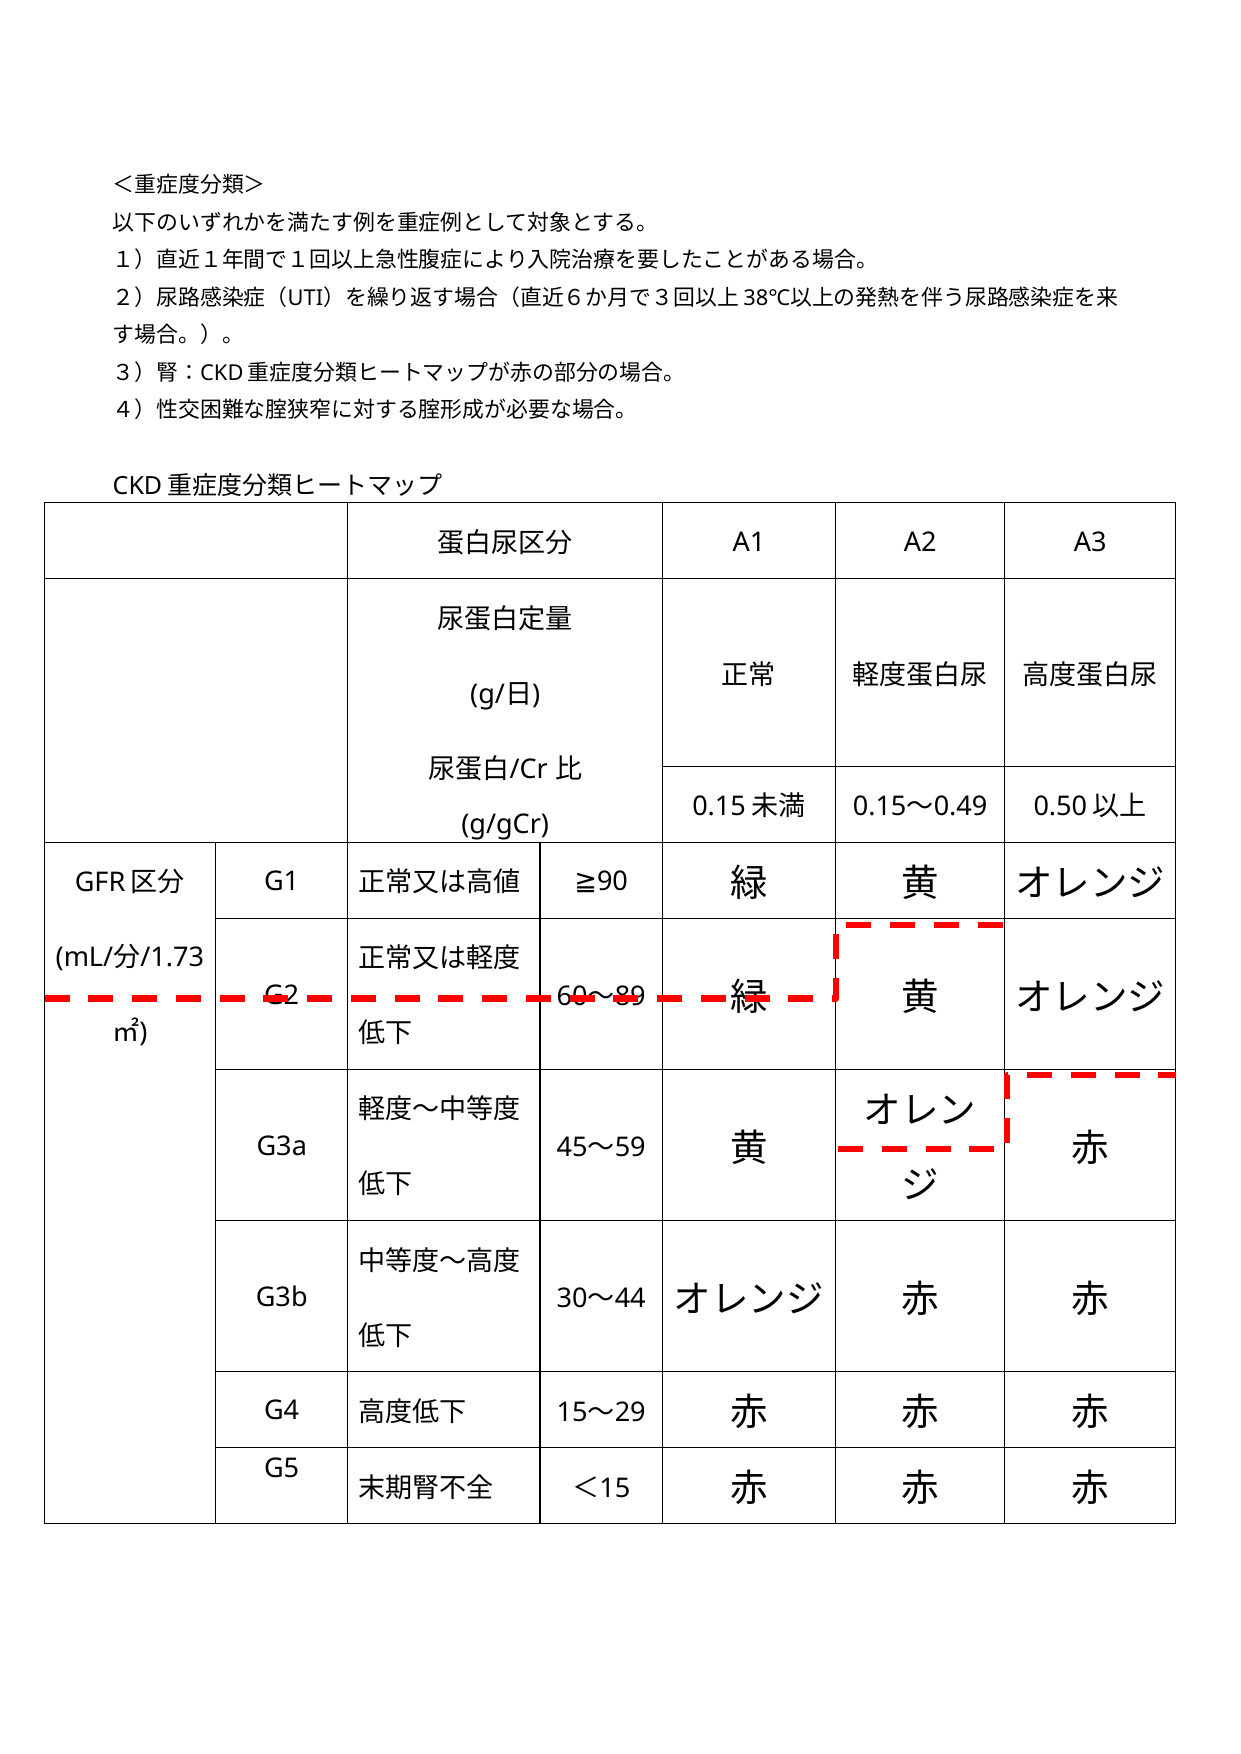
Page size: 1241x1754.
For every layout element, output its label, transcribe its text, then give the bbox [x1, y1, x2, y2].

text CKD重症度分類ヒートマップ [112, 464, 1128, 502]
table_cell G2 [216, 919, 347, 1069]
table_cell 正常又は高値 [348, 843, 539, 918]
table_header A1 [663, 503, 835, 578]
table_cell 赤 [1005, 1372, 1175, 1447]
table_cell 正常又は軽度低下 [348, 919, 539, 1069]
text ＜重症度分類＞ [112, 164, 1128, 202]
table_cell 15～29 [541, 1372, 662, 1447]
table_cell 黄 [836, 919, 1004, 1069]
table_cell G4 [216, 1372, 347, 1447]
text ２）尿路感染症（UTI）を繰り返す場合（直近６か月で３回以上38℃以上の発熱を伴う尿路感染症を来す場合。）。 [112, 277, 1128, 352]
table_cell 中等度～高度低下 [348, 1221, 539, 1371]
table_cell 赤 [663, 1448, 835, 1523]
table_cell [45, 579, 347, 842]
table_cell 高度蛋白尿 [1005, 579, 1175, 766]
table_cell 30～44 [541, 1221, 662, 1371]
table_header [45, 503, 347, 578]
table_cell G1 [216, 843, 347, 918]
text 以下のいずれかを満たす例を重症例として対象とする。 [112, 202, 1128, 239]
table_cell 0.15未満 [663, 767, 835, 842]
table_header A3 [1005, 503, 1175, 578]
table_cell 赤 [1005, 1070, 1175, 1220]
table_cell G5 [216, 1448, 347, 1523]
table_cell オレンジ [1005, 843, 1175, 918]
table_cell オレンジ [1005, 919, 1175, 1069]
text １）直近１年間で１回以上急性腹症により入院治療を要したことがある場合。 [112, 239, 1128, 277]
table_cell 赤 [836, 1221, 1004, 1371]
table_cell 軽度～中等度低下 [348, 1070, 539, 1220]
table_cell ≧90 [541, 843, 662, 918]
table_cell 60～89 [541, 919, 662, 1069]
table_cell 尿蛋白定量 (g/日) 尿蛋白/Cr 比 (g/gCr) [348, 579, 662, 842]
table_cell 0.15～0.49 [836, 767, 1004, 842]
table_cell 緑 [663, 843, 835, 918]
table_cell 0.50以上 [1005, 767, 1175, 842]
table_cell 黄 [836, 843, 1004, 918]
table_cell 末期腎不全（ESKD） [348, 1448, 539, 1523]
table_header A2 [836, 503, 1004, 578]
table_cell 緑 [663, 919, 835, 1069]
text ４）性交困難な腟狭窄に対する腟形成が必要な場合。 [112, 389, 1128, 427]
table_cell 赤 [1005, 1448, 1175, 1523]
table_cell GFR区分 (mL/分/1.73㎡) [45, 843, 215, 1523]
table_cell G3b [216, 1221, 347, 1371]
table_header 蛋白尿区分 [348, 503, 662, 578]
table_cell 高度低下 [348, 1372, 539, 1447]
table_cell 軽度蛋白尿 [836, 579, 1004, 766]
table_cell オレンジ [663, 1221, 835, 1371]
table_cell ＜15 [541, 1448, 662, 1523]
table_cell 黄 [663, 1070, 835, 1220]
text ３）腎：CKD重症度分類ヒートマップが赤の部分の場合。 [112, 352, 1128, 389]
table_cell 赤 [1005, 1221, 1175, 1371]
table_cell 赤 [836, 1372, 1004, 1447]
table_cell 赤 [836, 1448, 1004, 1523]
table_cell 赤 [663, 1372, 835, 1447]
table_cell 正常 [663, 579, 835, 766]
table_cell G3a [216, 1070, 347, 1220]
table_cell 45～59 [541, 1070, 662, 1220]
table_cell オレンジ [836, 1070, 1004, 1220]
